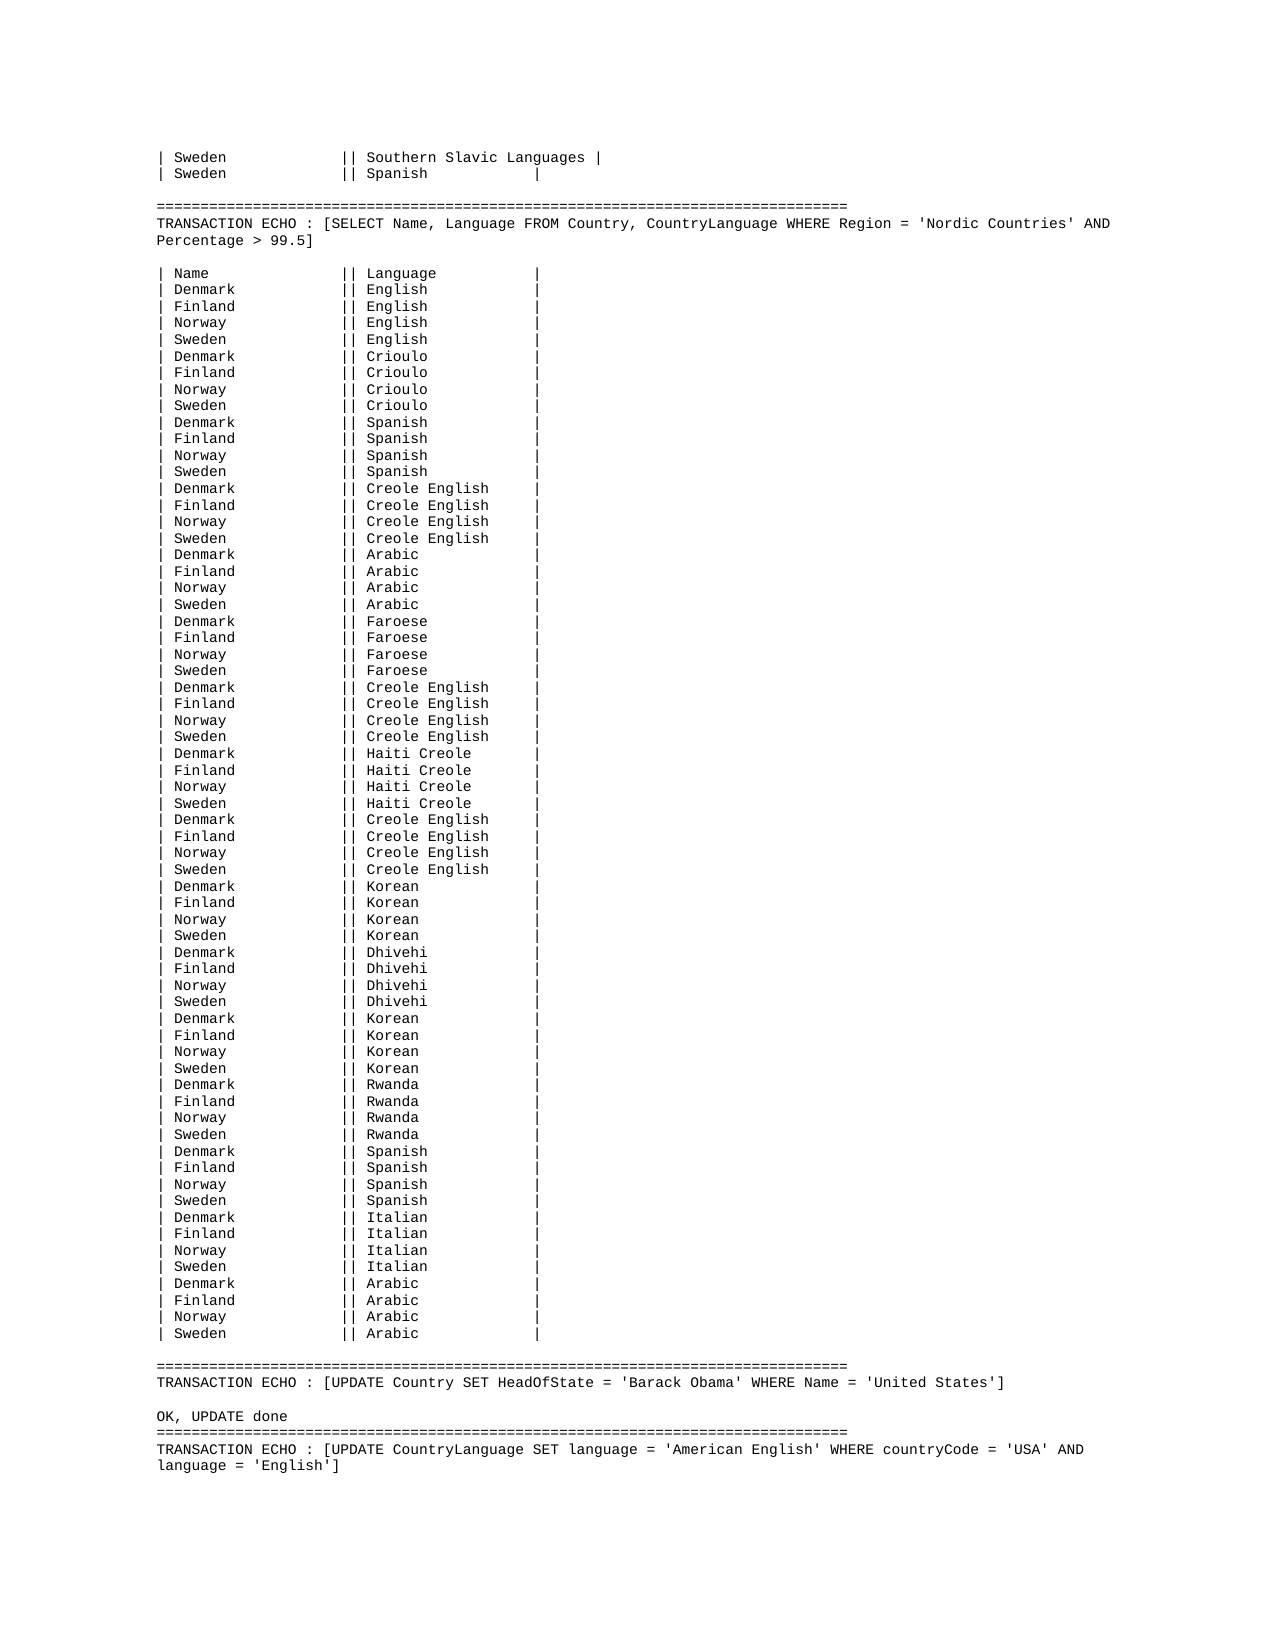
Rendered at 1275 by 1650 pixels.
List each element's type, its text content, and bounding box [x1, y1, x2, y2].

text | Sweden || Korean | [156, 1061, 1118, 1077]
text | Finland || Korean | [156, 895, 1118, 912]
text =============================================================================== [156, 1359, 1118, 1376]
text | Finland || Creole English | [156, 697, 1118, 713]
text | Denmark || Korean | [156, 1011, 1118, 1028]
text | Sweden || Creole English | [156, 862, 1118, 879]
text | Denmark || Arabic | [156, 547, 1118, 564]
text | Sweden || Arabic | [156, 597, 1118, 614]
text | Sweden || Korean | [156, 928, 1118, 945]
text | Denmark || English | [156, 282, 1118, 299]
text | Finland || Korean | [156, 1028, 1118, 1044]
text TRANSACTION ECHO : [SELECT Name, Language FROM Country, CountryLanguage WHERE Region = 'Nordic Countries' AND Percentage > 99.5] [156, 216, 1118, 249]
text | Finland || Italian | [156, 1227, 1118, 1243]
text TRANSACTION ECHO : [UPDATE CountryLanguage SET language = 'American English' WHERE countryCode = 'USA' AND language = 'English'] [156, 1442, 1118, 1475]
text | Norway || Korean | [156, 912, 1118, 928]
text | Sweden || Arabic | [156, 1326, 1118, 1342]
text | Denmark || Dhivehi | [156, 945, 1118, 962]
text | Norway || Faroese | [156, 647, 1118, 663]
text | Finland || Faroese | [156, 630, 1118, 647]
text =============================================================================== [156, 200, 1118, 216]
text | Name || Language | [156, 266, 1118, 282]
text | Norway || Creole English | [156, 713, 1118, 730]
text | Denmark || Haiti Creole | [156, 746, 1118, 763]
text | Sweden || Haiti Creole | [156, 796, 1118, 812]
text | Norway || Spanish | [156, 448, 1118, 465]
text | Denmark || Arabic | [156, 1276, 1118, 1293]
text | Norway || Rwanda | [156, 1111, 1118, 1127]
text | Norway || Crioulo | [156, 382, 1118, 398]
text | Denmark || Spanish | [156, 415, 1118, 432]
text OK, UPDATE done [156, 1409, 1118, 1425]
text | Finland || Arabic | [156, 564, 1118, 581]
text | Sweden || Spanish | [156, 1193, 1118, 1210]
text | Denmark || Faroese | [156, 614, 1118, 630]
text | Denmark || Italian | [156, 1210, 1118, 1227]
text | Norway || Korean | [156, 1044, 1118, 1061]
text | Finland || Haiti Creole | [156, 763, 1118, 779]
text | Sweden || Dhivehi | [156, 995, 1118, 1011]
text | Denmark || Crioulo | [156, 349, 1118, 365]
text | Finland || Rwanda | [156, 1094, 1118, 1111]
text | Denmark || Creole English | [156, 481, 1118, 498]
text | Norway || Arabic | [156, 581, 1118, 597]
text | Finland || Dhivehi | [156, 962, 1118, 978]
text | Denmark || Creole English | [156, 680, 1118, 697]
text TRANSACTION ECHO : [UPDATE Country SET HeadOfState = 'Barack Obama' WHERE Name = 'United States'] [156, 1376, 1118, 1392]
text | Finland || Crioulo | [156, 365, 1118, 382]
text | Finland || Arabic | [156, 1293, 1118, 1309]
text | Sweden || Southern Slavic Languages | [156, 150, 1118, 167]
text | Denmark || Spanish | [156, 1144, 1118, 1160]
text | Finland || Creole English | [156, 498, 1118, 514]
text | Finland || Spanish | [156, 432, 1118, 448]
text | Sweden || Rwanda | [156, 1127, 1118, 1144]
text | Sweden || Spanish | [156, 465, 1118, 481]
text | Sweden || Crioulo | [156, 398, 1118, 415]
text | Norway || Haiti Creole | [156, 779, 1118, 796]
text | Norway || Dhivehi | [156, 978, 1118, 995]
text | Norway || Creole English | [156, 846, 1118, 862]
text | Sweden || Italian | [156, 1260, 1118, 1276]
text | Sweden || Spanish | [156, 167, 1118, 183]
text | Finland || Creole English | [156, 829, 1118, 846]
text | Norway || Creole English | [156, 514, 1118, 531]
text | Finland || Spanish | [156, 1160, 1118, 1177]
text | Sweden || Faroese | [156, 663, 1118, 680]
text | Denmark || Rwanda | [156, 1077, 1118, 1094]
text | Norway || English | [156, 316, 1118, 332]
text | Denmark || Creole English | [156, 812, 1118, 829]
text | Sweden || Creole English | [156, 531, 1118, 547]
text | Finland || English | [156, 299, 1118, 316]
text | Sweden || Creole English | [156, 730, 1118, 746]
text | Sweden || English | [156, 332, 1118, 349]
text | Norway || Spanish | [156, 1177, 1118, 1193]
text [156, 1425, 1118, 1442]
text | Norway || Arabic | [156, 1309, 1118, 1326]
text | Denmark || Korean | [156, 879, 1118, 895]
text | Norway || Italian | [156, 1243, 1118, 1260]
